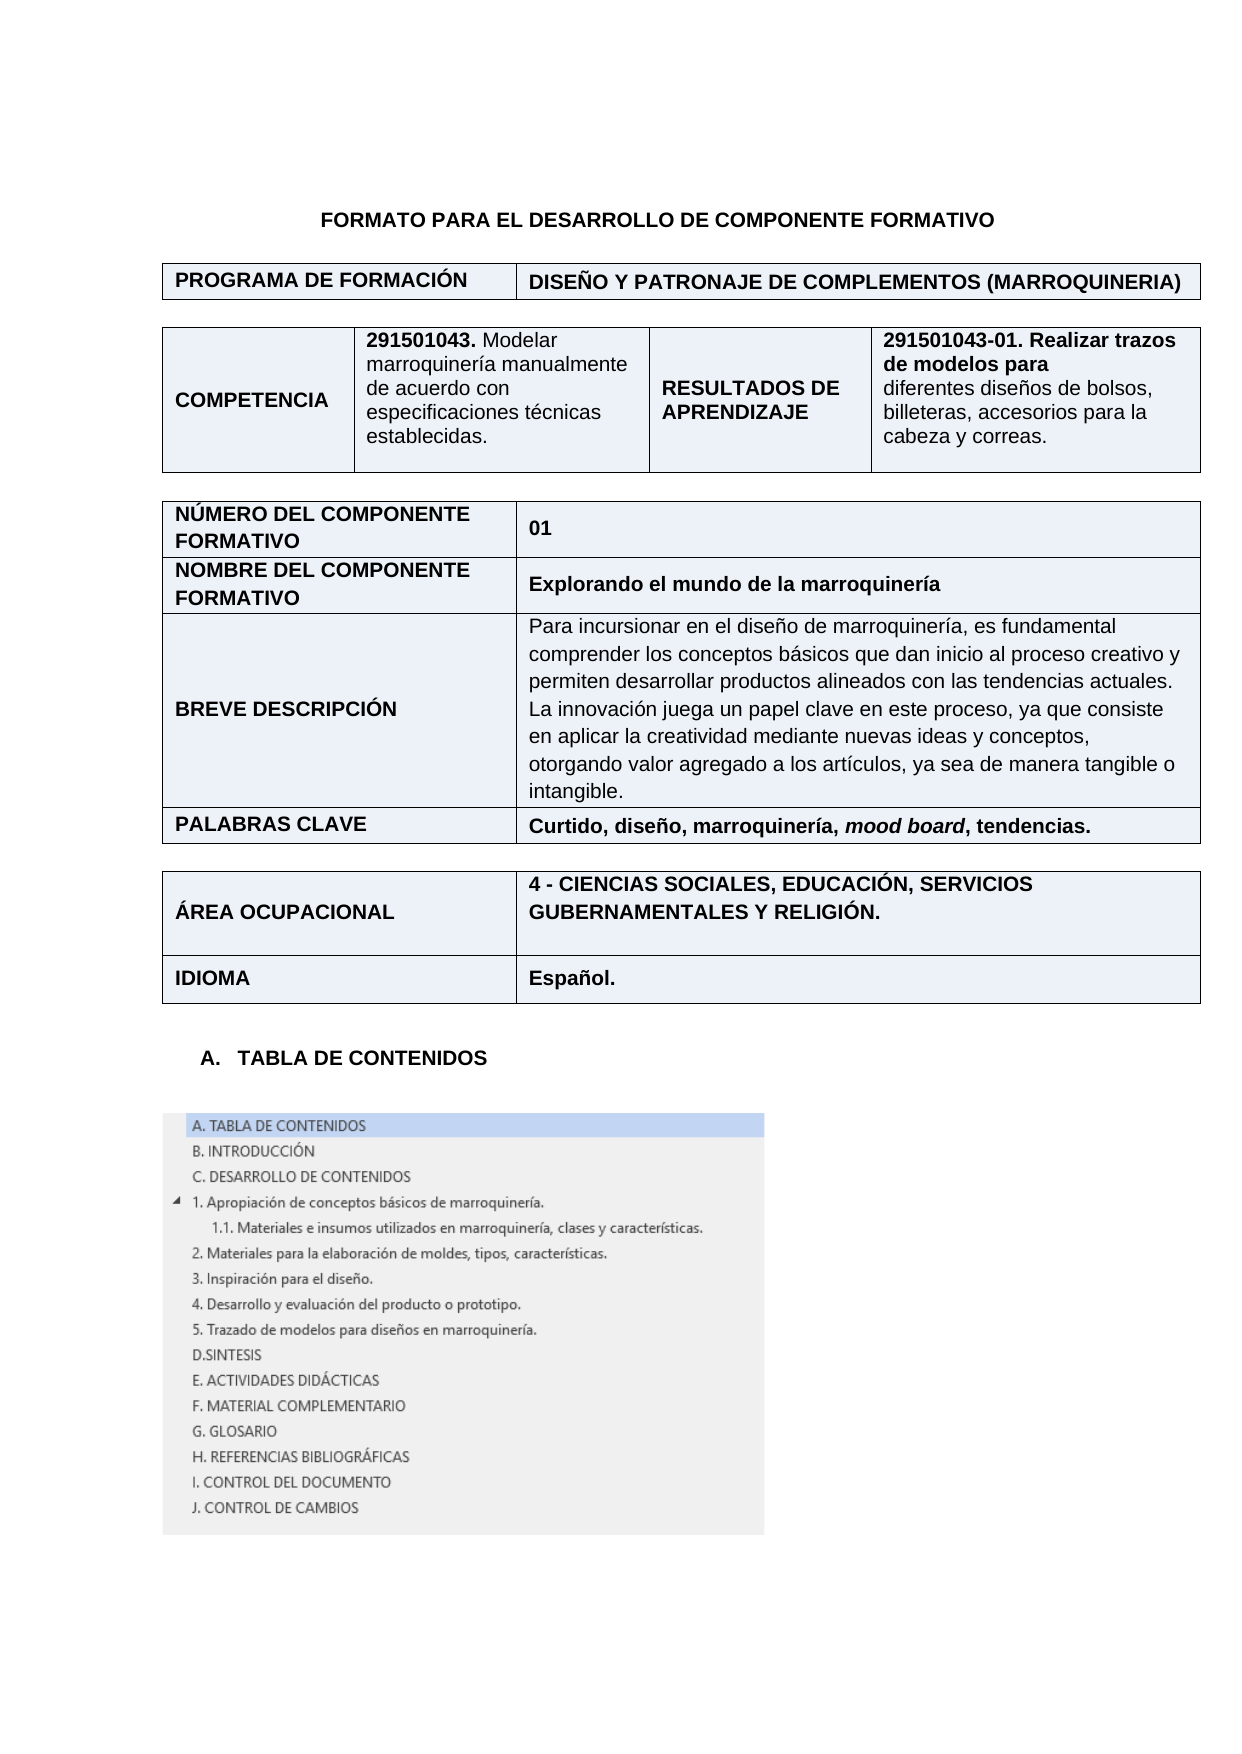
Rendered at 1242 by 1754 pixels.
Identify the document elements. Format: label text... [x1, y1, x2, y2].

picture [162, 1113, 765, 1535]
table_header ÁREA OCUPACIONAL [163, 872, 516, 955]
table_header DISEÑO Y PATRONAJE DE COMPLEMENTOS (MARROQUINERIA) [517, 264, 1200, 299]
table_cell PALABRAS CLAVE [163, 808, 516, 843]
table_cell Español. [517, 956, 1200, 1003]
table_header PROGRAMA DE FORMACIÓN [163, 264, 516, 299]
table_header COMPETENCIA [163, 328, 354, 472]
table_header 291501043. Modelar marroquinería manualmente de acuerdo con especificaciones técnicas establecidas. [355, 328, 649, 472]
table_cell IDIOMA [163, 956, 516, 1003]
table_cell Curtido, diseño, marroquinería, mood board, tendencias. [517, 808, 1200, 843]
table_cell NOMBRE DEL COMPONENTE FORMATIVO [163, 558, 516, 613]
text FORMATO PARA EL DESARROLLO DE COMPONENTE FORMATIVO [162, 208, 1153, 232]
table_header 291501043-01. Realizar trazos de modelos para diferentes diseños de bolsos, billeteras, accesorios para la cabeza y correas. [872, 328, 1200, 472]
table_header NÚMERO DEL COMPONENTE FORMATIVO [163, 502, 516, 557]
table_cell BREVE DESCRIPCIÓN [163, 614, 516, 807]
table_header 01 [517, 502, 1200, 557]
table_cell Explorando el mundo de la marroquinería [517, 558, 1200, 613]
table_header RESULTADOS DE APRENDIZAJE [650, 328, 871, 472]
table_cell Para incursionar en el diseño de marroquinería, es fundamental comprender los conceptos básicos que dan inicio al proceso creativo y permiten desarrollar productos alineados con las tendencias actuales. La innovación juega un papel clave en este proceso, ya que consiste en aplicar la creatividad mediante nuevas ideas y conceptos, otorgando valor agregado a los artículos, ya sea de manera tangible o intangible. [517, 614, 1200, 807]
subtitle TABLA DE CONTENIDOS [200, 1046, 1153, 1070]
table_header 4 - CIENCIAS SOCIALES, EDUCACIÓN, SERVICIOS GUBERNAMENTALES Y RELIGIÓN. [517, 872, 1200, 955]
